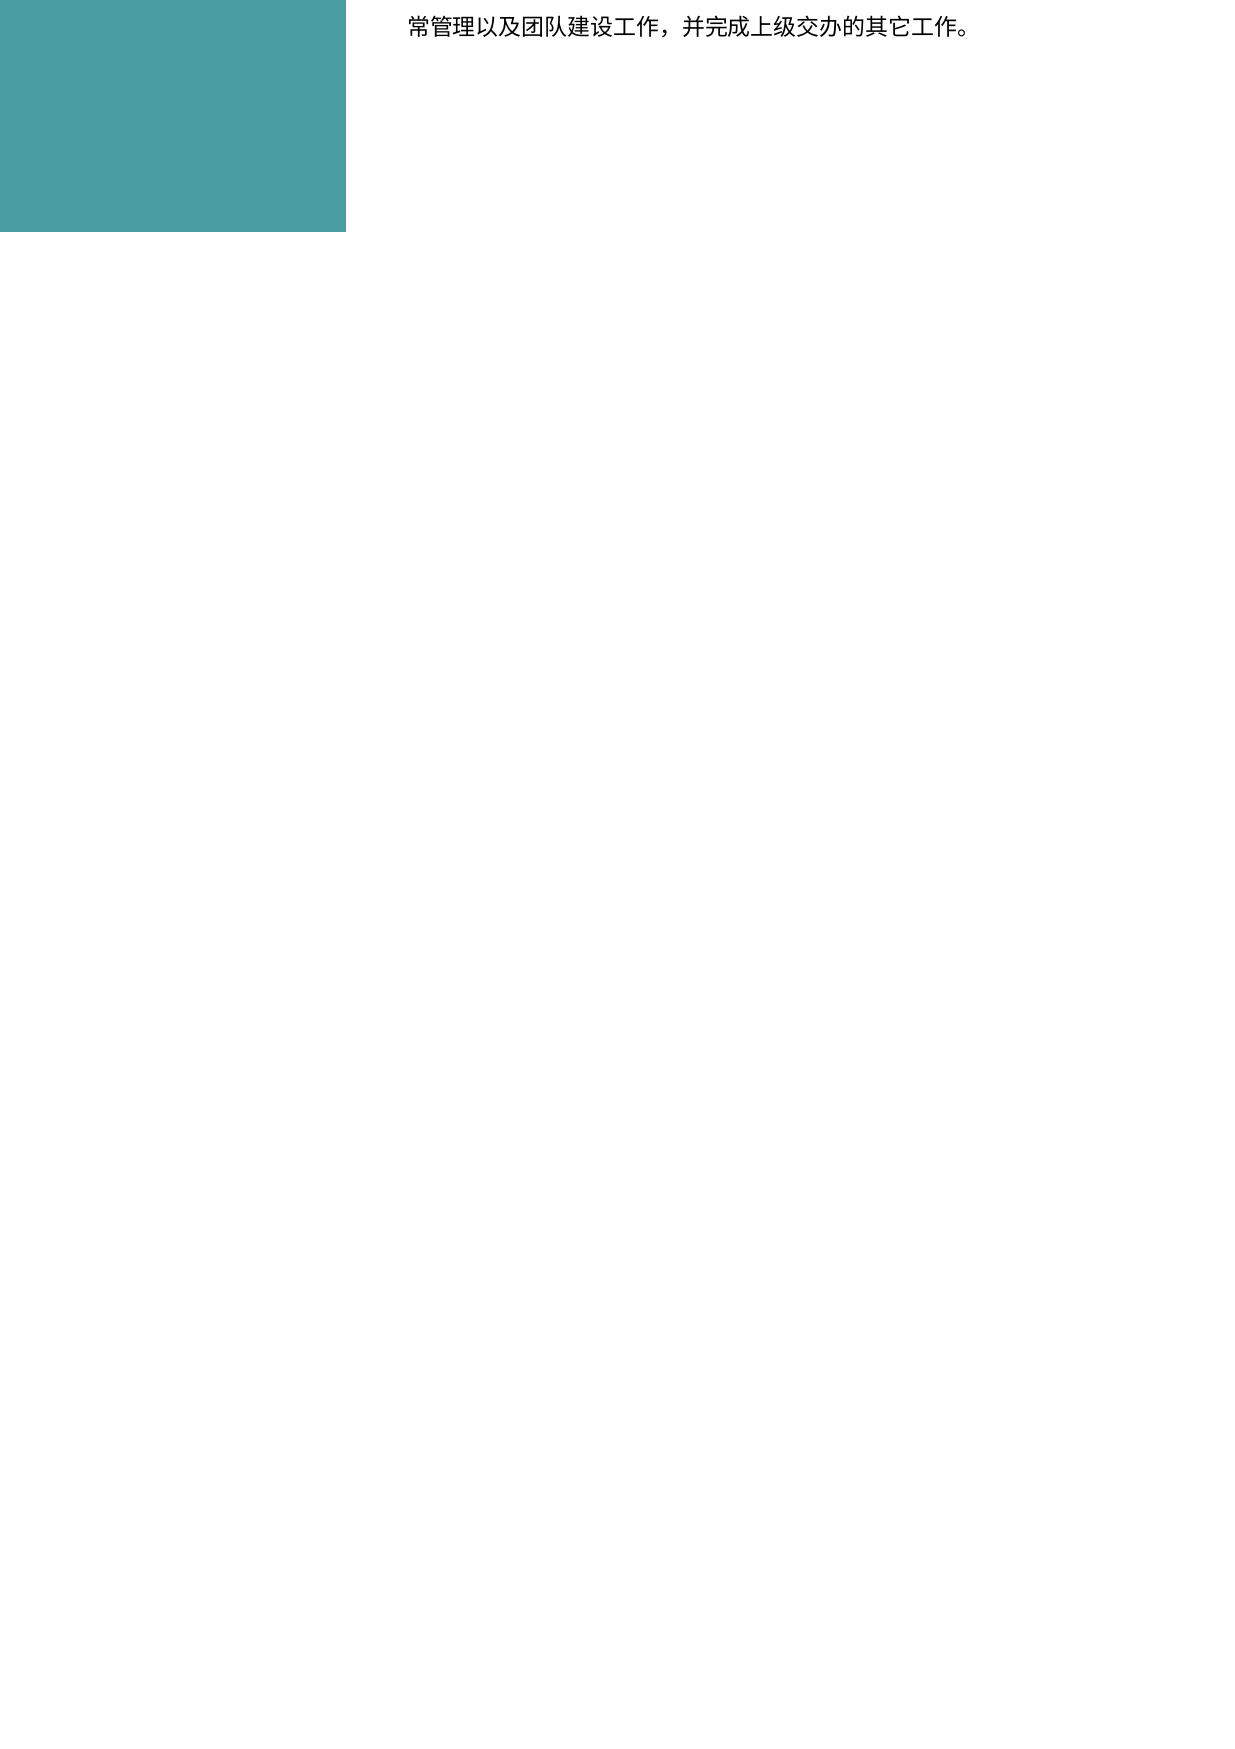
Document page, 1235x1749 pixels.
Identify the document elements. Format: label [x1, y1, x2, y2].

table_header [346, 0, 1234, 232]
table_header [0, 0, 346, 232]
